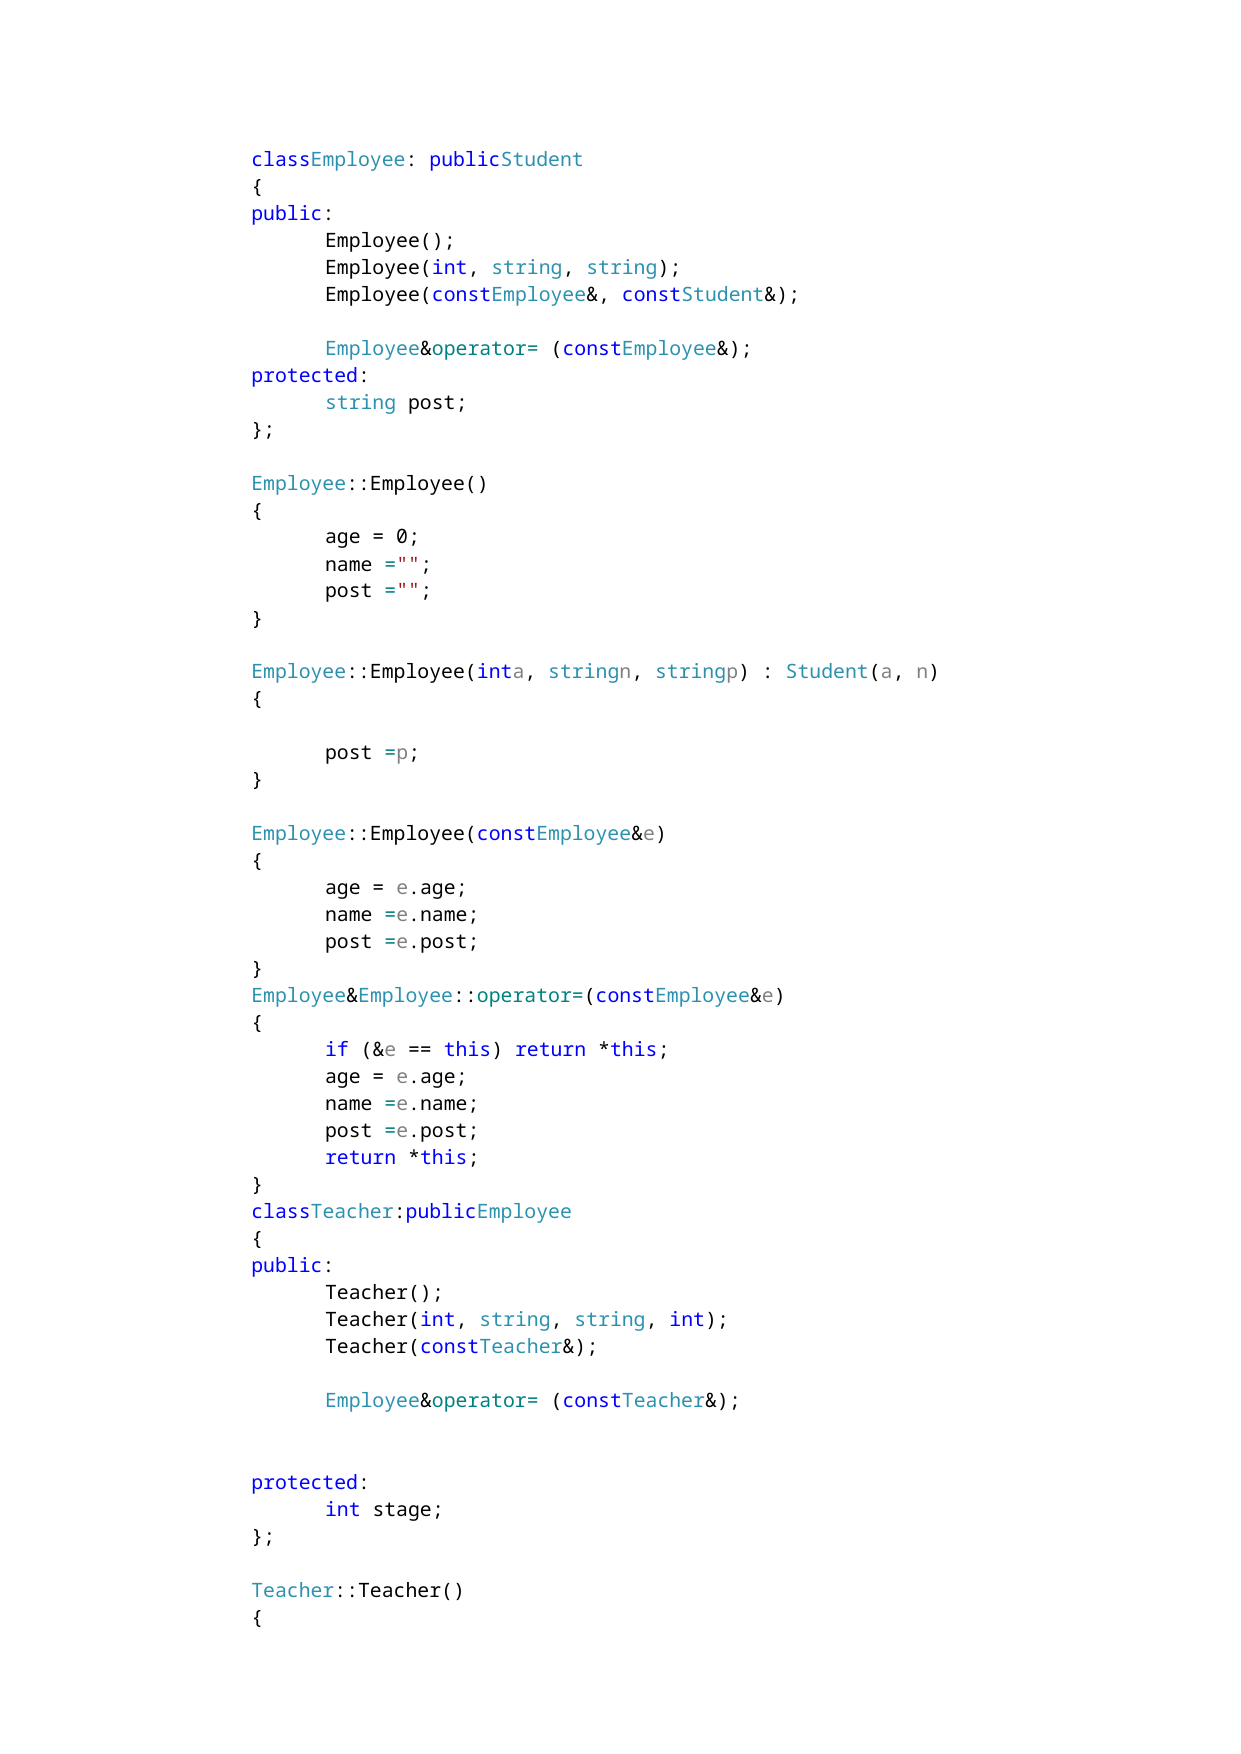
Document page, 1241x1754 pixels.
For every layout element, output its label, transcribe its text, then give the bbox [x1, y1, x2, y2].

text if (&e == this) return *this; [251, 1035, 1152, 1062]
text protected: [251, 1468, 1152, 1495]
text Employee::Employee() [251, 469, 1152, 496]
text classTeacher:publicEmployee [251, 1197, 1152, 1224]
text Employee&Employee::operator=(constEmployee&e) [251, 981, 1152, 1008]
text { [251, 1008, 1152, 1035]
text age = 0; [251, 523, 1152, 550]
text public: [251, 1251, 1152, 1278]
text }; [251, 1522, 1152, 1549]
text }; [251, 415, 1152, 442]
text { [251, 172, 1152, 199]
text Employee(); [251, 226, 1152, 253]
text Teacher::Teacher() [251, 1576, 1152, 1603]
text name =e.name; [251, 901, 1152, 927]
text protected: [251, 361, 1152, 388]
text age = e.age; [251, 873, 1152, 901]
text } [251, 766, 1152, 793]
text { [251, 1224, 1152, 1251]
text post =""; [251, 577, 1152, 604]
text } [251, 1170, 1152, 1197]
text Teacher(constTeacher&); [251, 1332, 1152, 1359]
text Employee&operator= (constEmployee&); [251, 334, 1152, 361]
text post =p; [251, 739, 1152, 766]
text { [251, 847, 1152, 873]
text post =e.post; [251, 1116, 1152, 1143]
text Teacher(int, string, string, int); [251, 1305, 1152, 1332]
text } [251, 954, 1152, 981]
text Employee(int, string, string); [251, 253, 1152, 280]
text string post; [251, 388, 1152, 415]
text { [251, 685, 1152, 712]
text Employee(constEmployee&, constStudent&); [251, 280, 1152, 307]
text return *this; [251, 1143, 1152, 1170]
text int stage; [251, 1495, 1152, 1522]
text public: [251, 199, 1152, 226]
text classEmployee: publicStudent [251, 145, 1152, 172]
text } [251, 604, 1152, 631]
text Employee::Employee(inta, stringn, stringp) : Student(a, n) [251, 658, 1152, 685]
text { [251, 496, 1152, 523]
text post =e.post; [251, 927, 1152, 954]
text age = e.age; [251, 1062, 1152, 1089]
text Employee::Employee(constEmployee&e) [251, 819, 1152, 847]
text Employee&operator= (constTeacher&); [251, 1386, 1152, 1413]
text name =""; [251, 550, 1152, 577]
text name =e.name; [251, 1089, 1152, 1116]
text Teacher(); [251, 1278, 1152, 1305]
text { [251, 1603, 1152, 1630]
